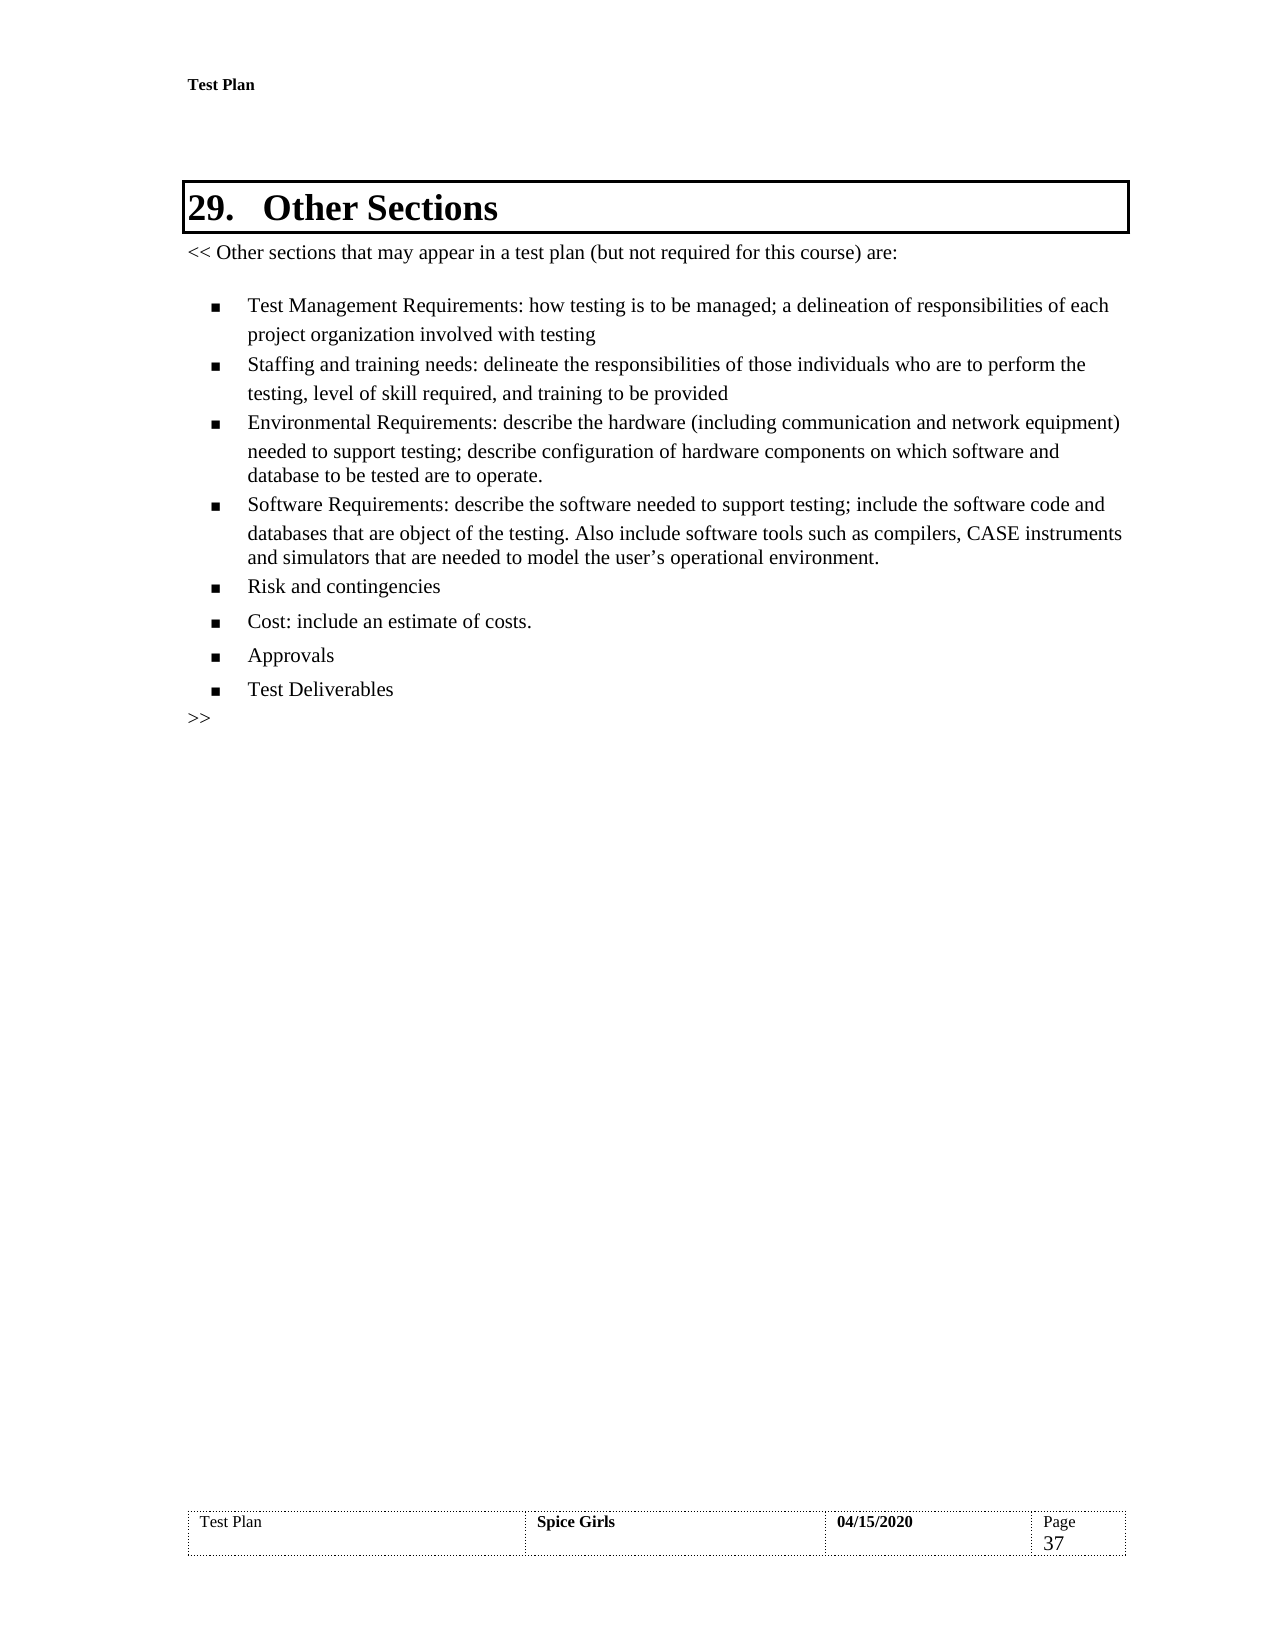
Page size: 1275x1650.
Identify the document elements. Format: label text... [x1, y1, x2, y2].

list Test Management Requirements: how testing is to be managed; a delineation of responsibilities of each project organization involved with testing [210, 288, 1125, 346]
list Software Requirements: describe the software needed to support testing; include the software code and databases that are object of the testing. Also include software tools such as compilers, CASE instruments and simulators that are needed to model the user’s operational environment. [210, 487, 1125, 569]
subtitle Other Sections [185, 183, 1127, 231]
list Test Deliverables [210, 672, 1125, 706]
list Cost: include an estimate of costs. [210, 603, 1125, 637]
list Staffing and training needs: delineate the responsibilities of those individuals who are to perform the testing, level of skill required, and training to be provided [210, 346, 1125, 404]
list Environmental Requirements: describe the hardware (including communication and network equipment) needed to support testing; describe configuration of hardware components on which software and database to be tested are to operate. [210, 404, 1125, 487]
text >> [187, 706, 1125, 730]
list Risk and contingencies [210, 569, 1125, 603]
text << Other sections that may appear in a test plan (but not required for this course) are: [187, 240, 1125, 264]
list Approvals [210, 637, 1125, 672]
